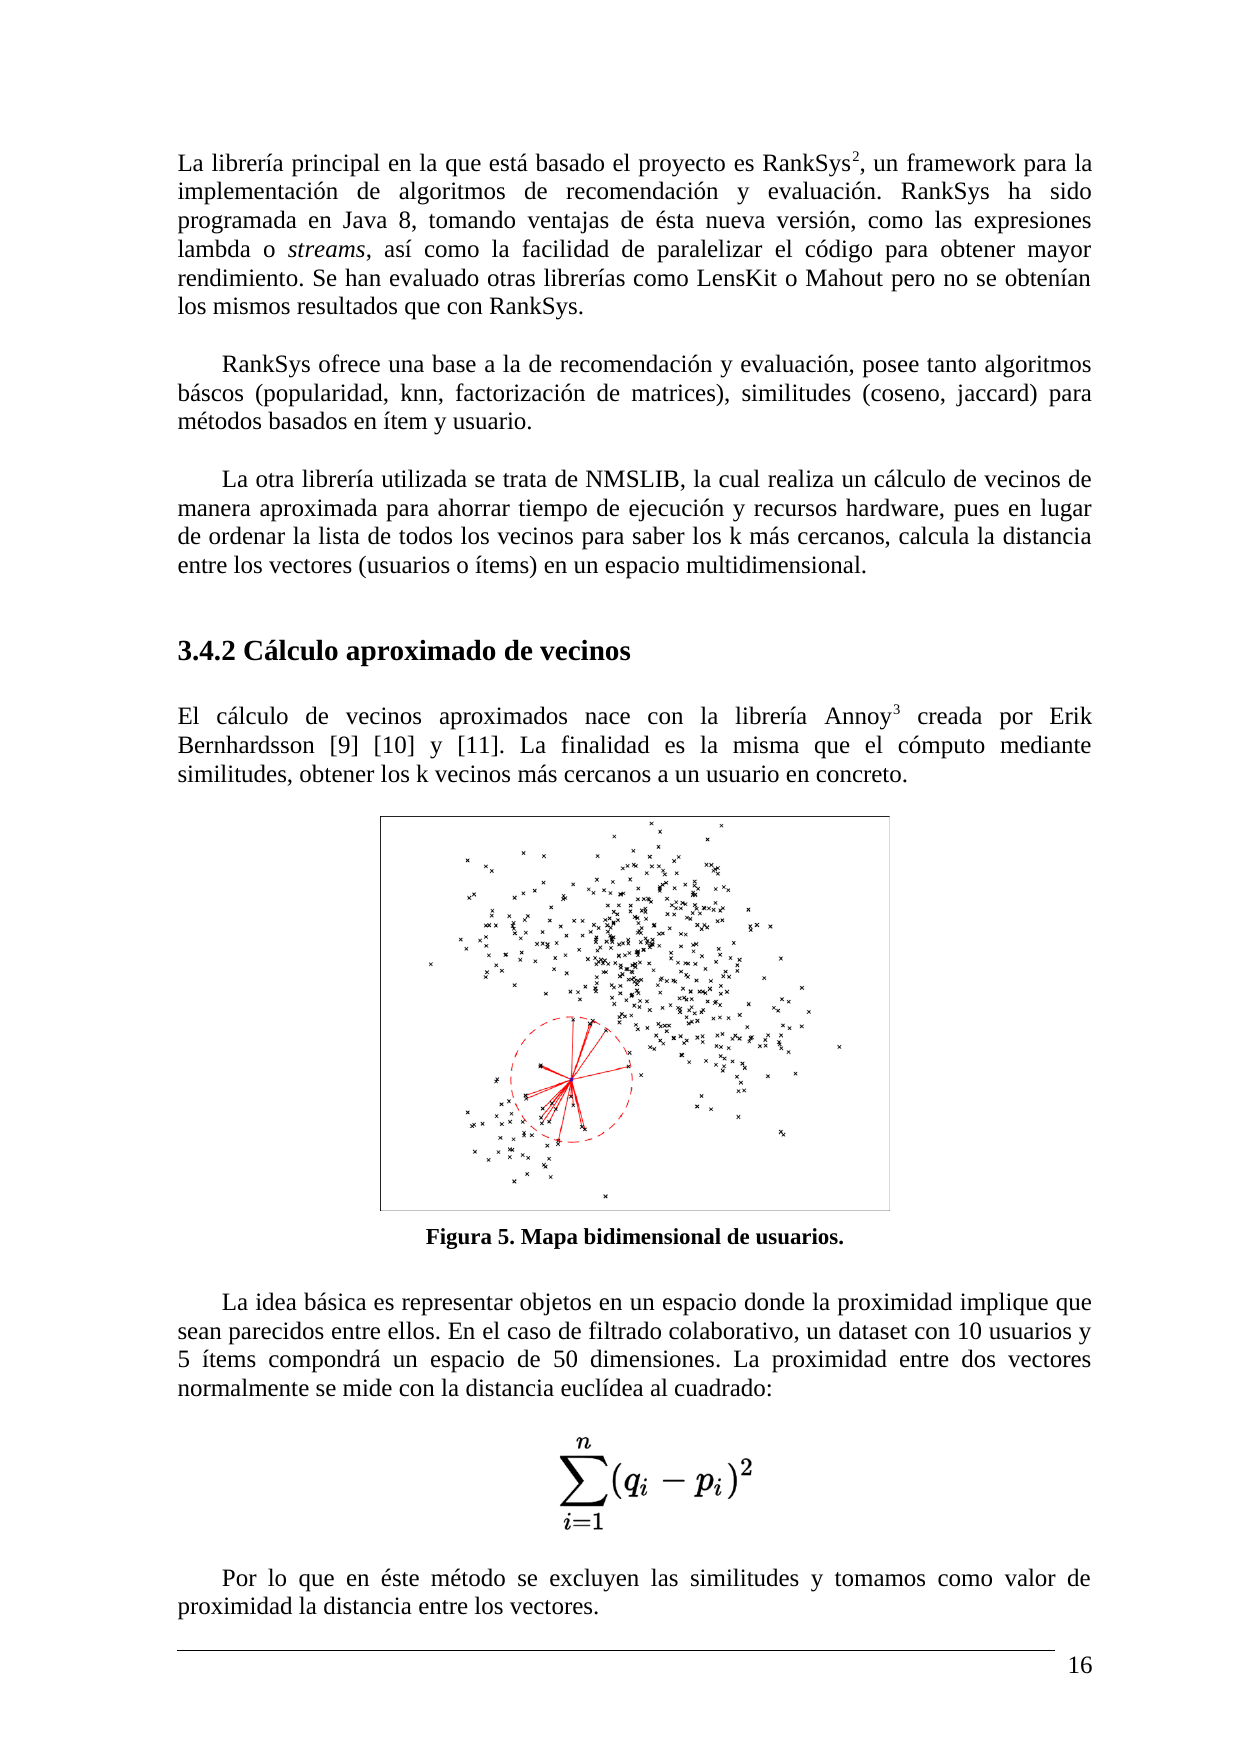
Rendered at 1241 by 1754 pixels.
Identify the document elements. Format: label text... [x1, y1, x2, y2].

text RankSys ofrece una base a la de recomendación y evaluación, posee tanto algoritmos báscos (popularidad, knn, factorización de matrices), similitudes (coseno, jaccard) para métodos basados en ítem y usuario. [177, 349, 1092, 435]
text Por lo que en éste método se excluyen las similitudes y tomamos como valor de proximidad la distancia entre los vectores. [177, 1563, 1092, 1620]
text La idea básica es representar objetos en un espacio donde la proximidad implique que sean parecidos entre ellos. En el caso de filtrado colaborativo, un dataset con 10 usuarios y 5 ítems compondrá un espacio de 50 dimensiones. La proximidad entre dos vectores normalmente se mide con la distancia euclídea al cuadrado: [177, 1287, 1092, 1402]
picture [556, 1430, 758, 1534]
subtitle Cálculo aproximado de vecinos [177, 633, 1092, 666]
picture [380, 816, 890, 1211]
text La librería principal en la que está basado el proyecto es RankSys2, un framework para la implementación de algoritmos de recomendación y evaluación. RankSys ha sido programada en Java 8, tomando ventajas de ésta nueva versión, como las expresiones lambda o streams, así como la facilidad de paralelizar el código para obtener mayor rendimiento. Se han evaluado otras librerías como LensKit o Mahout pero no se obtenían los mismos resultados que con RankSys. [177, 148, 1092, 320]
text El cálculo de vecinos aproximados nace con la librería Annoy3 creada por Erik Bernhardsson [9] [10] y [11]. La finalidad es la misma que el cómputo mediante similitudes, obtener los k vecinos más cercanos a un usuario en concreto. [177, 701, 1092, 787]
text La otra librería utilizada se trata de NMSLIB, la cual realiza un cálculo de vecinos de manera aproximada para ahorrar tiempo de ejecución y recursos hardware, pues en lugar de ordenar la lista de todos los vecinos para saber los k más cercanos, calcula la distancia entre los vectores (usuarios o ítems) en un espacio multidimensional. [177, 464, 1092, 579]
